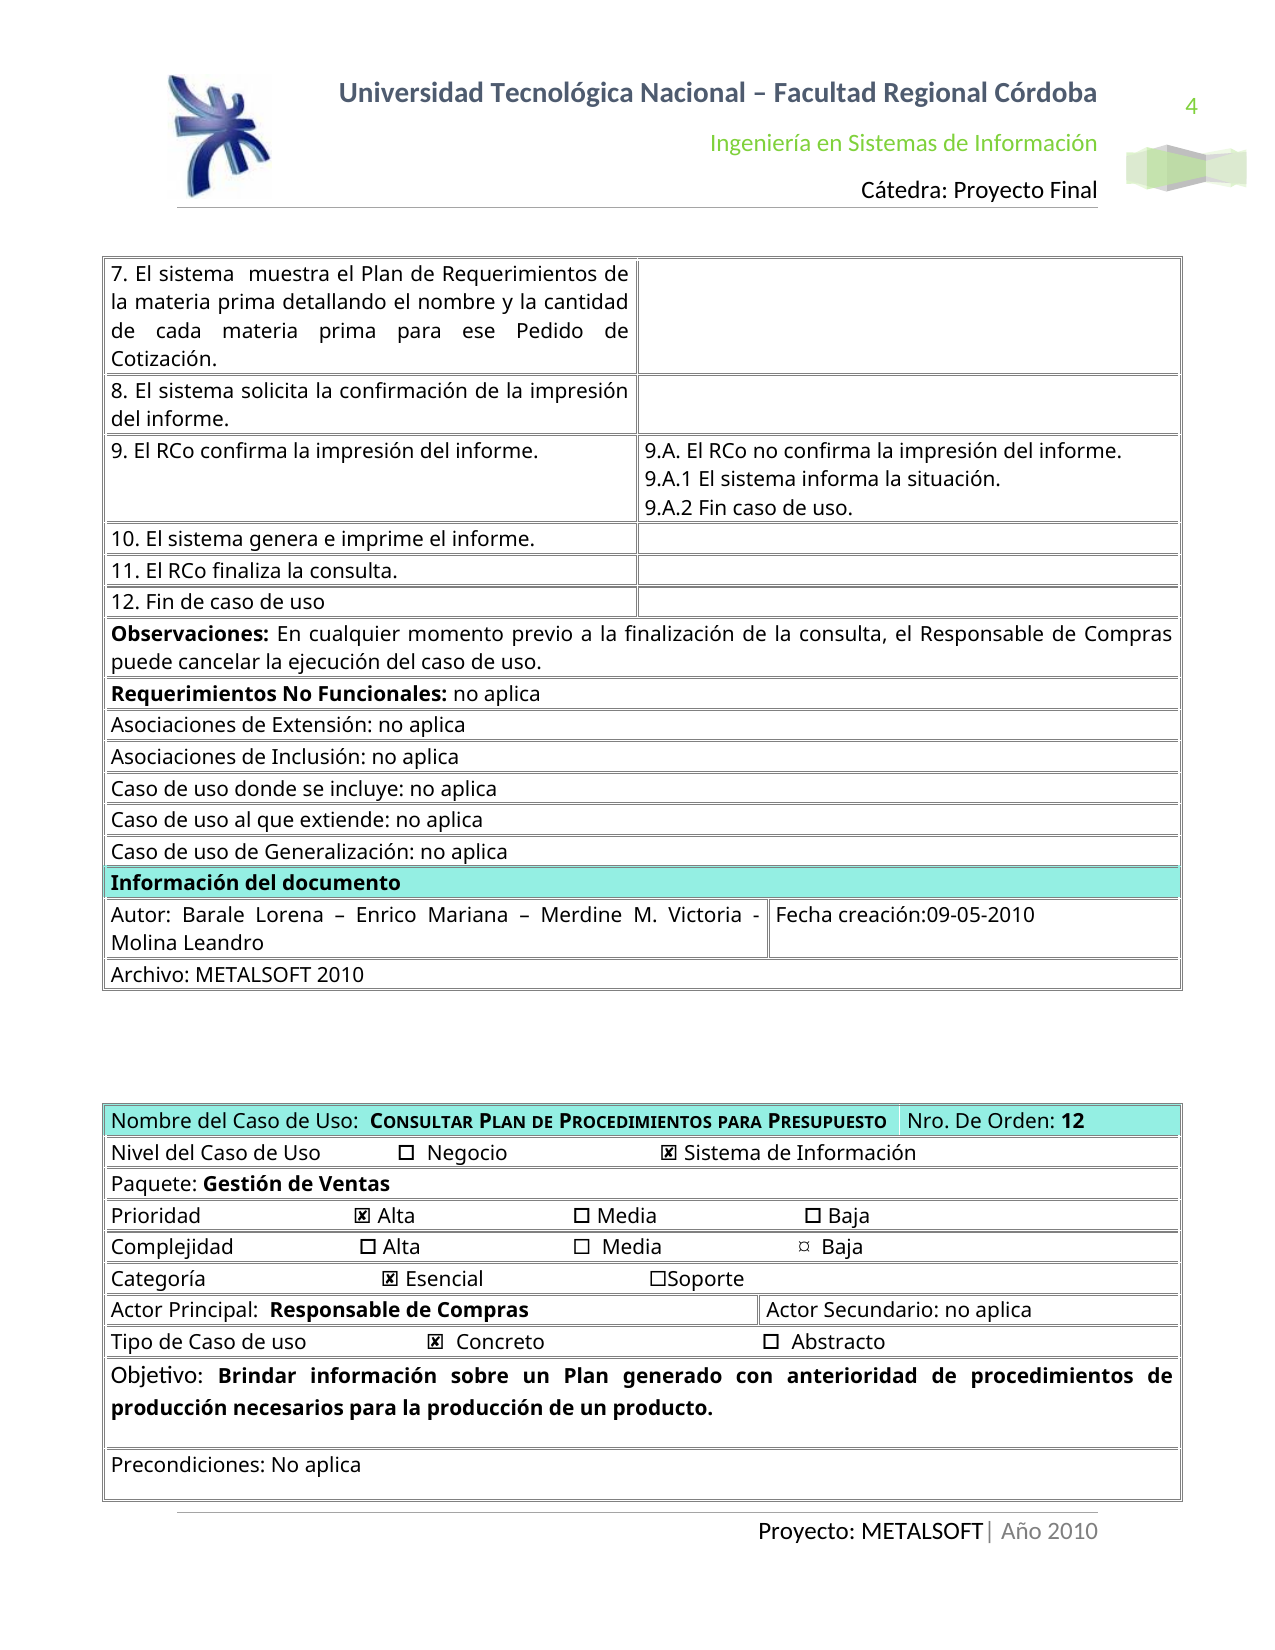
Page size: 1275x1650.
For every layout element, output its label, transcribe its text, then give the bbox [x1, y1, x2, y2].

table_cell Caso de uso donde se incluye: no aplica [105, 771, 1180, 802]
table_cell Información del documento [103, 865, 1181, 897]
table_cell 8. El sistema solicita la confirmación de la impresión del informe. [105, 373, 636, 433]
table_cell Asociaciones de Extensión: no aplica [105, 708, 1180, 739]
table_cell Actor Principal: Responsable de Compras [105, 1293, 757, 1324]
table_cell Complejidad Alta Media Baja [103, 1229, 1181, 1261]
table_cell Actor Secundario: no aplica [760, 1293, 1180, 1324]
table_cell [639, 373, 1180, 433]
table_cell Prioridad Alta Media Baja [103, 1198, 1181, 1229]
table_cell Fecha creación:09-05-2010 [770, 897, 1180, 957]
table_cell Requerimientos No Funcionales: no aplica [105, 676, 1180, 707]
table_cell Autor: Barale Lorena – Enrico Mariana – Merdine M. Victoria - Molina Leandro [105, 897, 767, 957]
table_cell Caso de uso de Generalización: no aplica [105, 834, 1180, 865]
table_cell 12. Fin de caso de uso [103, 584, 637, 616]
table_cell [637, 521, 1181, 553]
table_cell 9. El RCo confirma la impresión del informe. [105, 433, 636, 521]
table_cell Tipo de Caso de uso Concreto Abstracto [103, 1324, 1181, 1356]
table_cell Nivel del Caso de Uso Negocio Sistema de Información [105, 1135, 1180, 1166]
table_cell Caso de uso al que extiende: no aplica [103, 802, 1181, 834]
table_cell 11. El RCo finaliza la consulta. [105, 553, 636, 584]
table_header Nro. De Orden: 12 [900, 1106, 1180, 1135]
table_cell Precondiciones: No aplica [103, 1447, 1181, 1499]
table_cell Categoría Esencial Soporte [103, 1261, 1181, 1292]
table_cell 7. El sistema muestra el Plan de Requerimientos de la materia prima detallando el nombre y la cantidad de cada materia prima para ese Pedido de Cotización. [105, 259, 637, 373]
table_cell [639, 553, 1180, 584]
table_cell Observaciones: En cualquier momento previo a la finalización de la consulta, el Responsable de Compras puede cancelar la ejecución del caso de uso. [105, 616, 1180, 676]
table_cell [637, 259, 1180, 373]
table_header Nombre del Caso de Uso: Consultar Plan de Procedimientos para Presupuesto [105, 1106, 899, 1135]
picture [167, 74, 272, 199]
table_cell 9.A. El RCo no confirma la impresión del informe. 9.A.1 El sistema informa la situación. 9.A.2 Fin caso de uso. [639, 433, 1180, 521]
table_cell Asociaciones de Inclusión: no aplica [103, 739, 1181, 771]
table_cell [637, 584, 1181, 616]
table_cell Objetivo: Brindar información sobre un Plan generado con anterioridad de procedimientos de producción necesarios para la producción de un producto. [105, 1356, 1180, 1447]
table_cell 10. El sistema genera e imprime el informe. [103, 521, 637, 553]
table_cell Archivo: METALSOFT 2010 [105, 957, 1180, 988]
table_cell Paquete: Gestión de Ventas [103, 1166, 1181, 1198]
